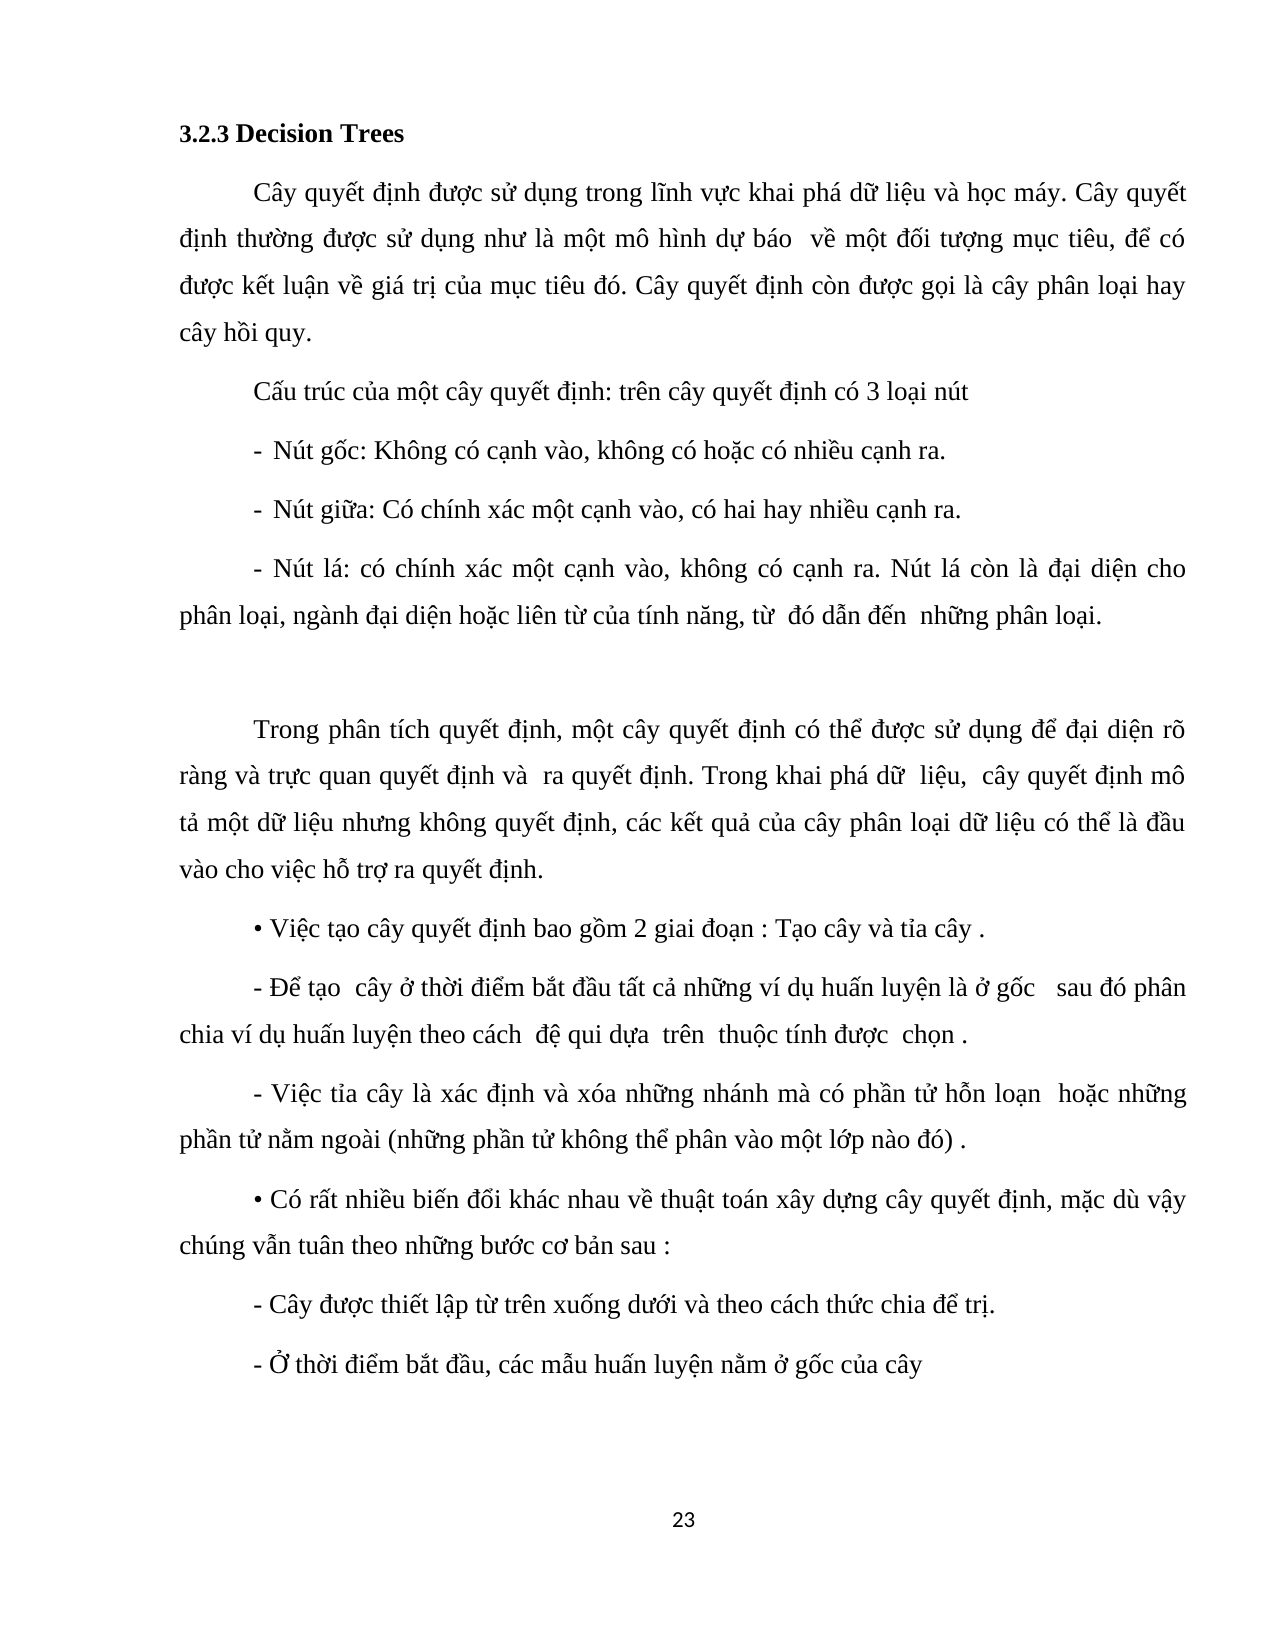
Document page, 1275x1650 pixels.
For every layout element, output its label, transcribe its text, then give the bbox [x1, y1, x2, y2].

text - Ở thời điểm bắt đầu, các mẫu huấn luyện nằm ở gốc của cây [179, 1348, 1187, 1379]
text • Việc tạo cây quyết định bao gồm 2 giai đoạn : Tạo cây và tỉa cây . [179, 912, 1187, 943]
text Cấu trúc của một cây quyết định: trên cây quyết định có 3 loại nút [179, 375, 1187, 406]
text Trong phân tích quyết định, một cây quyết định có thể được sử dụng để đại diện rõ ràng và trực quan quyết định và ra quyết định. Trong khai phá dữ liệu, cây quyết định mô tả một dữ liệu nhưng không quyết định, các kết quả của cây phân loại dữ liệu có thể là đầu vào cho việc hỗ trợ ra quyết định. [179, 713, 1187, 884]
text - Nút gốc: Không có cạnh vào, không có hoặc có nhiều cạnh ra. [179, 434, 1187, 465]
text Cây quyết định được sử dụng trong lĩnh vực khai phá dữ liệu và học máy. Cây quyết định thường được sử dụng như là một mô hình dự báo về một đối tượng mục tiêu, để có được kết luận về giá trị của mục tiêu đó. Cây quyết định còn được gọi là cây phân loại hay cây hồi quy. [179, 176, 1187, 347]
text • Có rất nhiều biến đổi khác nhau về thuật toán xây dựng cây quyết định, mặc dù vậy chúng vẫn tuân theo những bước cơ bản sau : [179, 1183, 1187, 1261]
subtitle 3.2.3 Decision Trees [179, 117, 1187, 148]
text - Nút lá: có chính xác một cạnh vào, không có cạnh ra. Nút lá còn là đại diện cho phân loại, ngành đại diện hoặc liên từ của tính năng, từ đó dẫn đến những phân loại. [179, 552, 1187, 630]
text - Cây được thiết lập từ trên xuống dưới và theo cách thức chia để trị. [179, 1289, 1187, 1320]
text - Để tạo cây ở thời điểm bắt đầu tất cả những ví dụ huấn luyện là ở gốc sau đó phân chia ví dụ huấn luyện theo cách đệ qui dựa trên thuộc tính được chọn . [179, 971, 1187, 1049]
text - Việc tỉa cây là xác định và xóa những nhánh mà có phần tử hỗn loạn hoặc những phần tử nằm ngoài (những phần tử không thể phân vào một lớp nào đó) . [179, 1077, 1187, 1155]
text - Nút giữa: Có chính xác một cạnh vào, có hai hay nhiều cạnh ra. [179, 493, 1187, 524]
